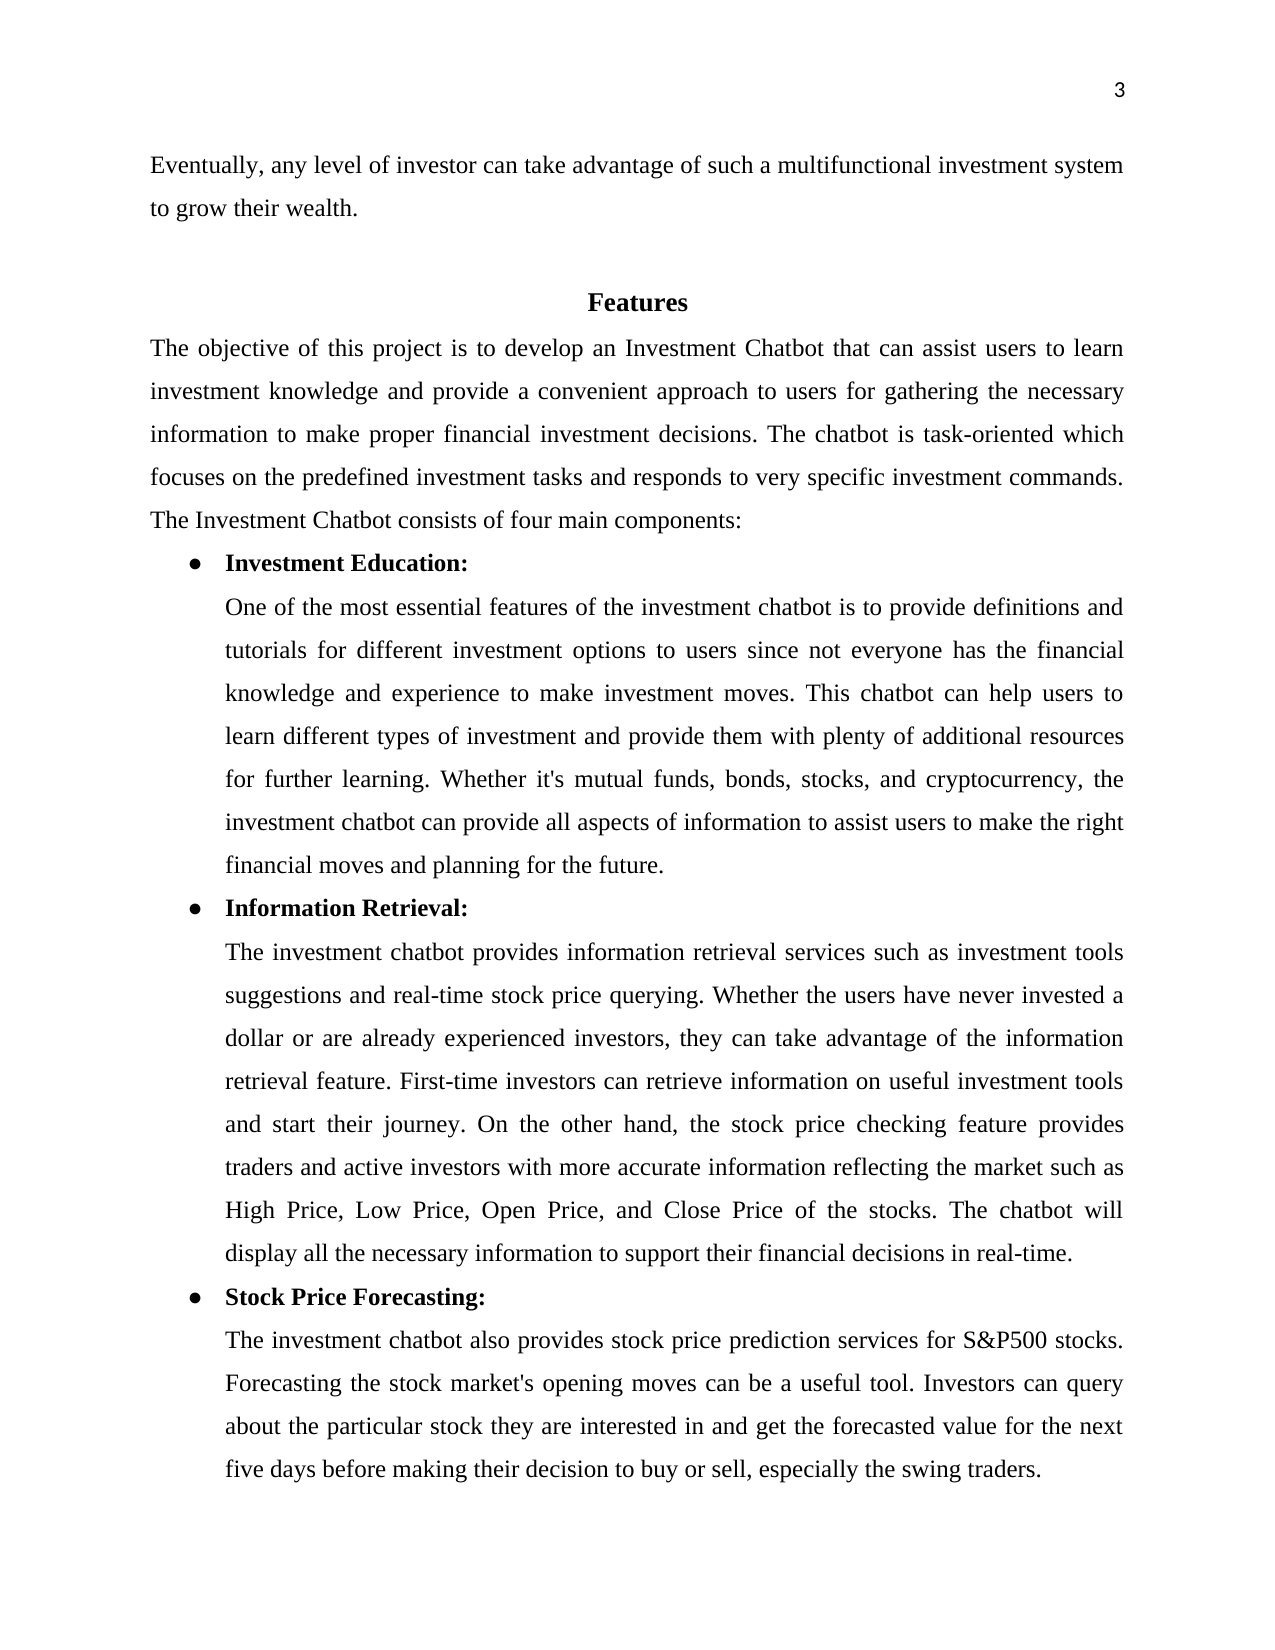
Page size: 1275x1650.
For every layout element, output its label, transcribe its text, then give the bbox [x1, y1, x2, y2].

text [150, 150, 1125, 222]
list Investment Education: [187, 548, 1125, 577]
list Stock Price Forecasting: [187, 1282, 1125, 1310]
text One of the most essential features of the investment chatbot is to provide definitions and tutorials for different investment options to users since not everyone has the financial knowledge and experience to make investment moves. This chatbot can help users to learn different types of investment and provide them with plenty of additional resources for further learning. Whether it's mutual funds, bonds, stocks, and cryptocurrency, the investment chatbot can provide all aspects of information to assist users to make the right financial moves and planning for the future. [225, 592, 1125, 879]
text The investment chatbot provides information retrieval services such as investment tools suggestions and real-time stock price querying. Whether the users have never invested a dollar or are already experienced investors, they can take advantage of the information retrieval feature. First-time investors can retrieve information on useful investment tools and start their journey. On the other hand, the stock price checking feature provides traders and active investors with more accurate information reflecting the market such as High Price, Low Price, Open Price, and Close Price of the stocks. The chatbot will display all the necessary information to support their financial decisions in real-time. [225, 937, 1125, 1267]
text The objective of this project is to develop an Investment Chatbot that can assist users to learn investment knowledge and provide a convenient approach to users for gathering the necessary information to make proper financial investment decisions. The chatbot is task-oriented which focuses on the predefined investment tasks and responds to very specific investment commands. The Investment Chatbot consists of four main components: [150, 333, 1125, 534]
subtitle Features [150, 286, 1125, 317]
list Information Retrieval: [187, 893, 1125, 922]
text The investment chatbot also provides stock price prediction services for S&P500 stocks. Forecasting the stock market's opening moves can be a useful tool. Investors can query about the particular stock they are interested in and get the forecasted value for the next five days before making their decision to buy or sell, especially the swing traders. [225, 1325, 1125, 1483]
